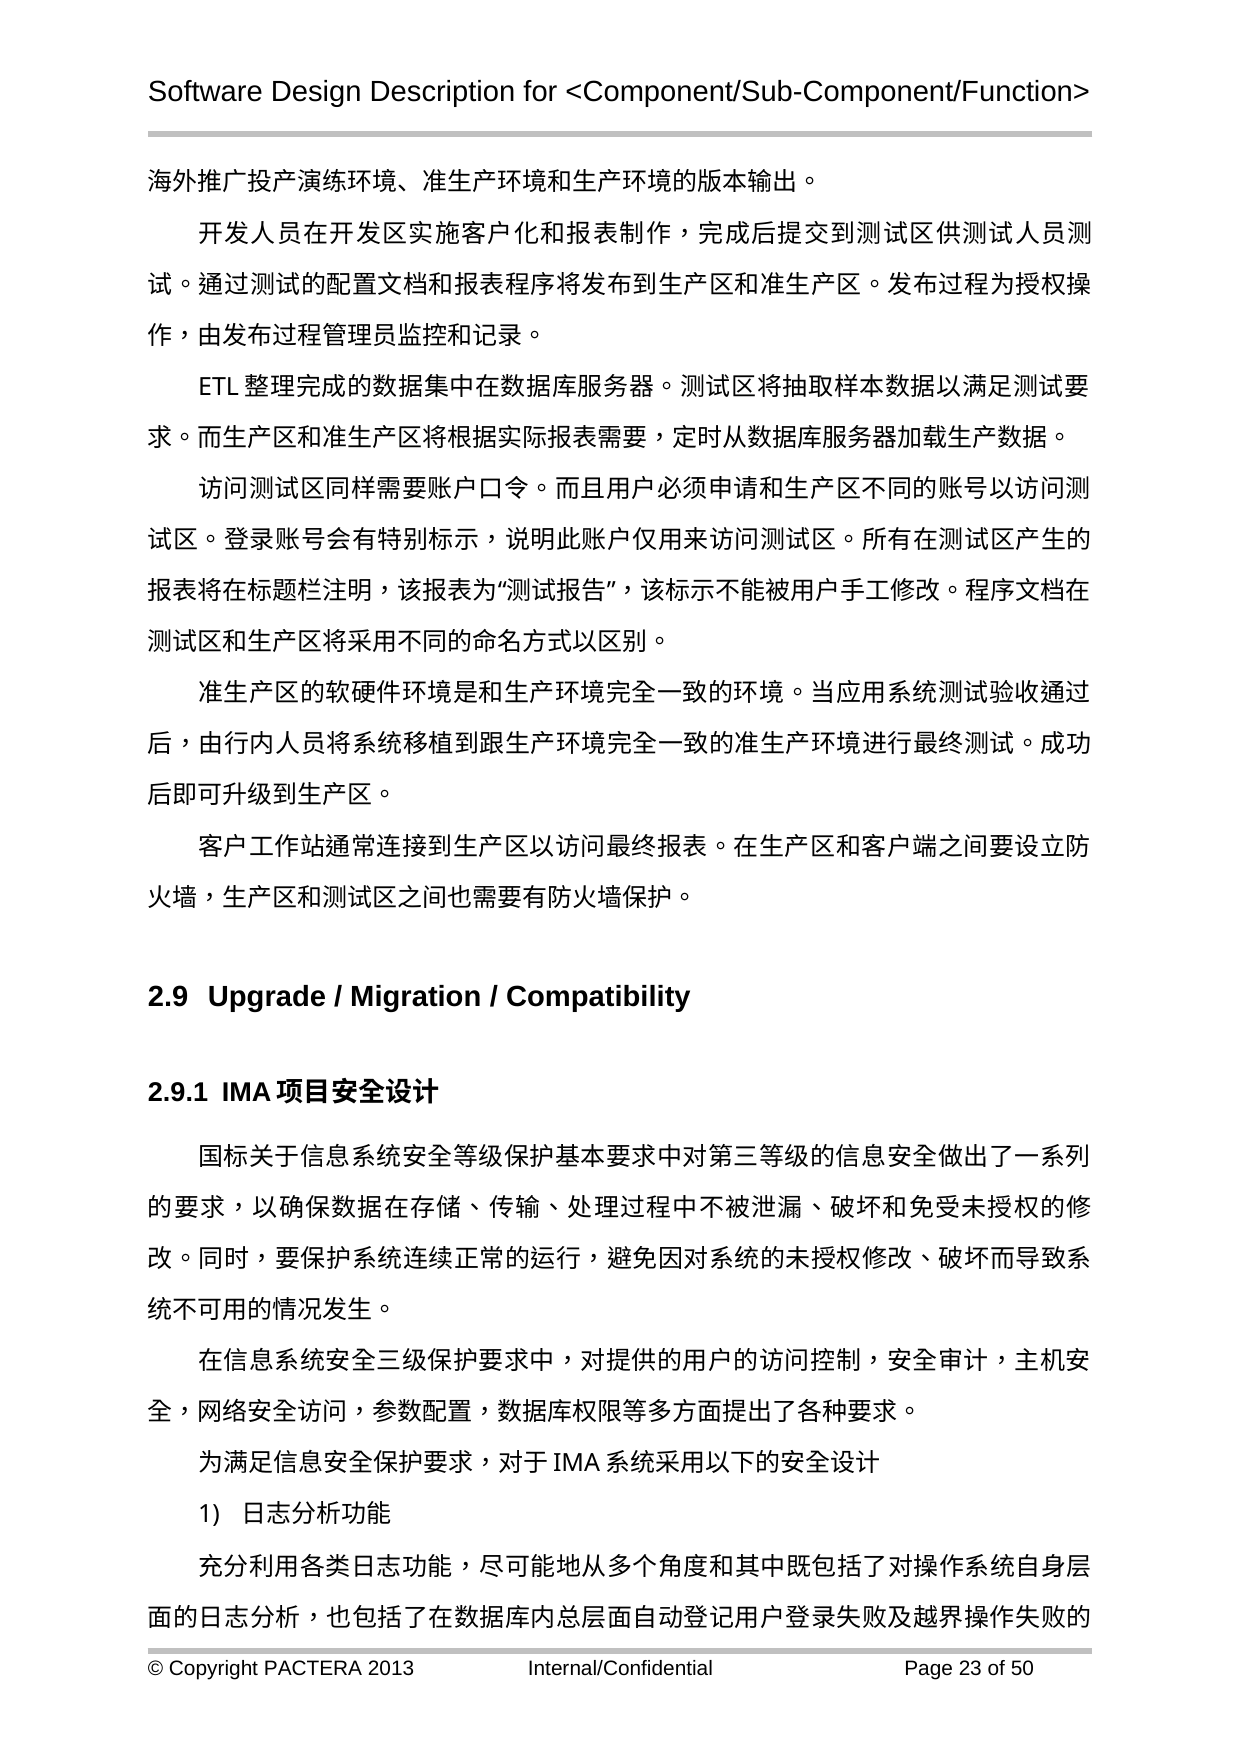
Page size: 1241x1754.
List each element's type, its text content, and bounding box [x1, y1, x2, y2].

text 为满足信息安全保护要求，对于IMA系统采用以下的安全设计 [148, 1444, 1092, 1478]
text 访问测试区同样需要账户口令。而且用户必须申请和生产区不同的账号以访问测试区。登录账号会有特别标示，说明此账户仅用来访问测试区。所有在测试区产生的报表将在标题栏注明，该报表为“测试报告”，该标示不能被用户手工修改。程序文档在测试区和生产区将采用不同的命名方式以区别。 [148, 471, 1092, 658]
text ETL整理完成的数据集中在数据库服务器。测试区将抽取样本数据以满足测试要求。而生产区和准生产区将根据实际报表需要，定时从数据库服务器加载生产数据。 [148, 369, 1092, 454]
text 在信息系统安全三级保护要求中，对提供的用户的访问控制，安全审计，主机安全，网络安全访问，参数配置，数据库权限等多方面提出了各种要求。 [148, 1342, 1092, 1427]
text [148, 1547, 1092, 1634]
text 开发人员在开发区实施客户化和报表制作，完成后提交到测试区供测试人员测试。通过测试的配置文档和报表程序将发布到生产区和准生产区。发布过程为授权操作，由发布过程管理员监控和记录。 [148, 216, 1092, 352]
text 国标关于信息系统安全等级保护基本要求中对第三等级的信息安全做出了一系列的要求，以确保数据在存储、传输、处理过程中不被泄漏、破坏和免受未授权的修改。同时，要保护系统连续正常的运行，避免因对系统的未授权修改、破坏而导致系统不可用的情况发生。 [148, 1138, 1092, 1325]
subtitle Upgrade / Migration / Compatibility [148, 979, 1092, 1013]
text 准生产区的软硬件环境是和生产环境完全一致的环境。当应用系统测试验收通过后，由行内人员将系统移植到跟生产环境完全一致的准生产环境进行最终测试。成功后即可升级到生产区。 [148, 675, 1092, 811]
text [148, 161, 1092, 198]
list 日志分析功能 [198, 1496, 1092, 1529]
text 客户工作站通常连接到生产区以访问最终报表。在生产区和客户端之间要设立防火墙，生产区和测试区之间也需要有防火墙保护。 [148, 828, 1092, 913]
subtitle IMA项目安全设计 [148, 1072, 1092, 1109]
